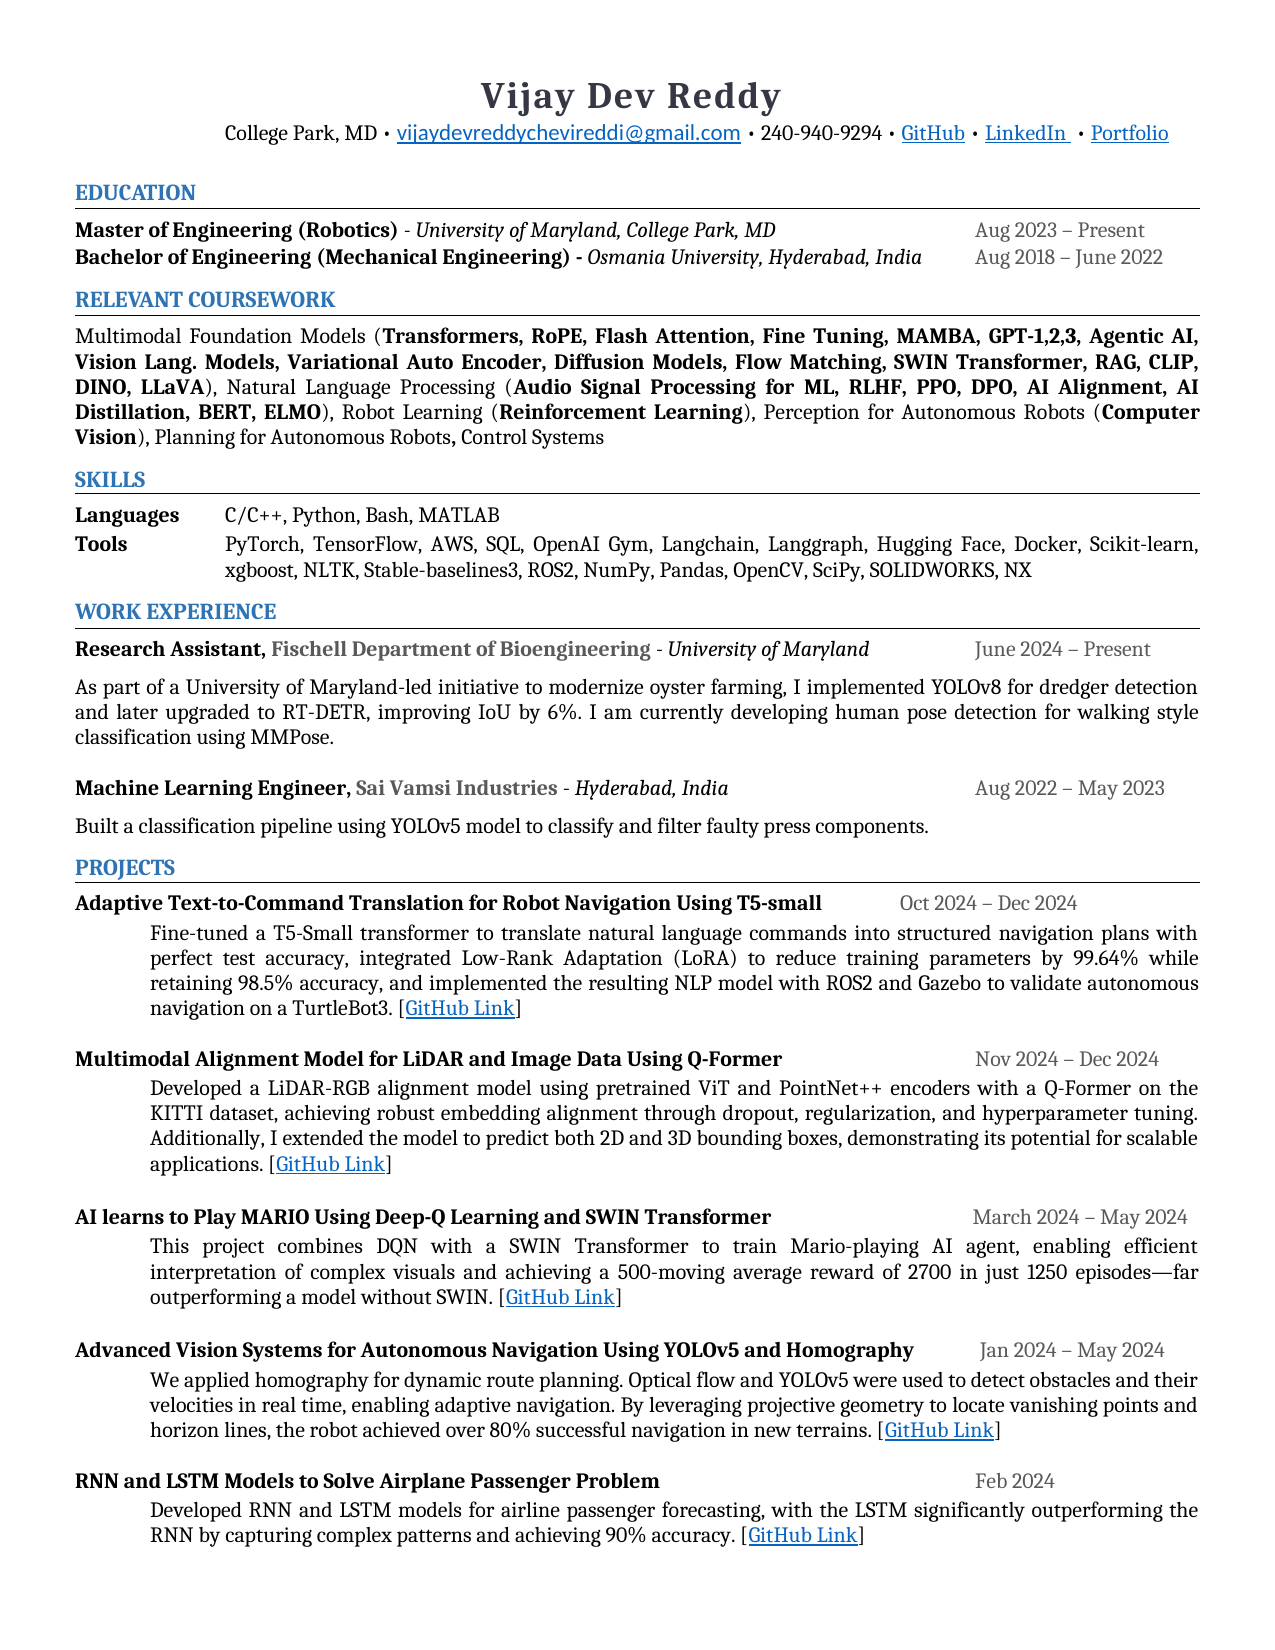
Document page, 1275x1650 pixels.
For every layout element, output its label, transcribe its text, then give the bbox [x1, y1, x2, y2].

text SKILLS [75, 467, 1200, 493]
text Master of Engineering (Robotics) - University of Maryland, College Park, MD Aug 2023 – Present [75, 217, 1200, 242]
text RNN and LSTM Models to Solve Airplane Passenger Problem Feb 2024 [75, 1468, 1200, 1494]
text Machine Learning Engineer, Sai Vamsi Industries - Hyderabad, India Aug 2022 – May 2023 [75, 776, 1200, 801]
text Research Assistant, Fischell Department of Bioengineering - University of Maryland June 2024 – Present [75, 637, 1200, 662]
text Built a classification pipeline using YOLOv5 model to classify and filter faulty press components. [75, 813, 1200, 838]
text Advanced Vision Systems for Autonomous Navigation Using YOLOv5 and Homography Jan 2024 – May 2024 [75, 1338, 1200, 1363]
text Developed a LiDAR-RGB alignment model using pretrained ViT and PointNet++ encoders with a Q-Former on the KITTI dataset, achieving robust embedding alignment through dropout, regularization, and hyperparameter tuning. Additionally, I extended the model to predict both 2D and 3D bounding boxes, demonstrating its potential for scalable applications. [GitHub Link] [150, 1076, 1200, 1177]
text Fine-tuned a T5-Small transformer to translate natural language commands into structured navigation plans with perfect test accuracy, integrated Low-Rank Adaptation (LoRA) to reduce training parameters by 99.64% while retaining 98.5% accuracy, and implemented the resulting NLP model with ROS2 and Gazebo to validate autonomous navigation on a TurtleBot3. [GitHub Link] [150, 920, 1200, 1021]
text PROJECTS [75, 855, 1200, 882]
text As part of a University of Maryland-led initiative to modernize oyster farming, I implemented YOLOv8 for dredger detection and later upgraded to RT-DETR, improving IoU by 6%. I am currently developing human pose detection for walking style classification using MMPose. [75, 675, 1200, 750]
text Developed RNN and LSTM models for airline passenger forecasting, with the LSTM significantly outperforming the RNN by capturing complex patterns and achieving 90% accuracy. [GitHub Link] [150, 1498, 1200, 1548]
text We applied homography for dynamic route planning. Optical flow and YOLOv5 were used to detect obstacles and their velocities in real time, enabling adaptive navigation. By leveraging projective geometry to locate vanishing points and horizon lines, the robot achieved over 80% successful navigation in new terrains. [GitHub Link] [150, 1368, 1200, 1443]
text Languages C/C++, Python, Bash, MATLAB [75, 503, 1200, 528]
text This project combines DQN with a SWIN Transformer to train Mario-playing AI agent, enabling efficient interpretation of complex visuals and achieving a 500-moving average reward of 2700 in just 1250 episodes—far outperforming a model without SWIN. [GitHub Link] [150, 1234, 1200, 1310]
text Tools PyTorch, TensorFlow, AWS, SQL, OpenAI Gym, Langchain, Langgraph, Hugging Face, Docker, Scikit-learn, xgboost, NLTK, Stable-baselines3, ROS2, NumPy, Pandas, OpenCV, SciPy, SOLIDWORKS, NX [75, 532, 1200, 582]
text EDUCATION [75, 179, 1200, 208]
text WORK EXPERIENCE [75, 599, 1200, 628]
text Multimodal Foundation Models (Transformers, RoPE, Flash Attention, Fine Tuning, MAMBA, GPT-1,2,3, Agentic AI, Vision Lang. Models, Variational Auto Encoder, Diffusion Models, Flow Matching, SWIN Transformer, RAG, CLIP, DINO, LLaVA), Natural Language Processing (Audio Signal Processing for ML, RLHF, PPO, DPO, AI Alignment, AI Distillation, BERT, ELMO), Robot Learning (Reinforcement Learning), Perception for Autonomous Robots (Computer Vision), Planning for Autonomous Robots, Control Systems [75, 324, 1200, 450]
text RELEVANT COURSEWORK [75, 286, 1200, 315]
text Multimodal Alignment Model for LiDAR and Image Data Using Q-Former Nov 2024 – Dec 2024 [75, 1046, 1200, 1072]
text Adaptive Text-to-Command Translation for Robot Navigation Using T5-small Oct 2024 – Dec 2024 [75, 891, 1200, 916]
text AI learns to Play MARIO Using Deep-Q Learning and SWIN Transformer March 2024 – May 2024 [75, 1205, 1200, 1230]
text Vijay Dev Reddy College Park, MD • vijaydevreddychevireddi@gmail.com • 240-940-9294 • GitHub • LinkedIn • Portfolio [75, 75, 1200, 146]
text Bachelor of Engineering (Mechanical Engineering) - Osmania University, Hyderabad, India Aug 2018 – June 2022 [75, 244, 1200, 270]
